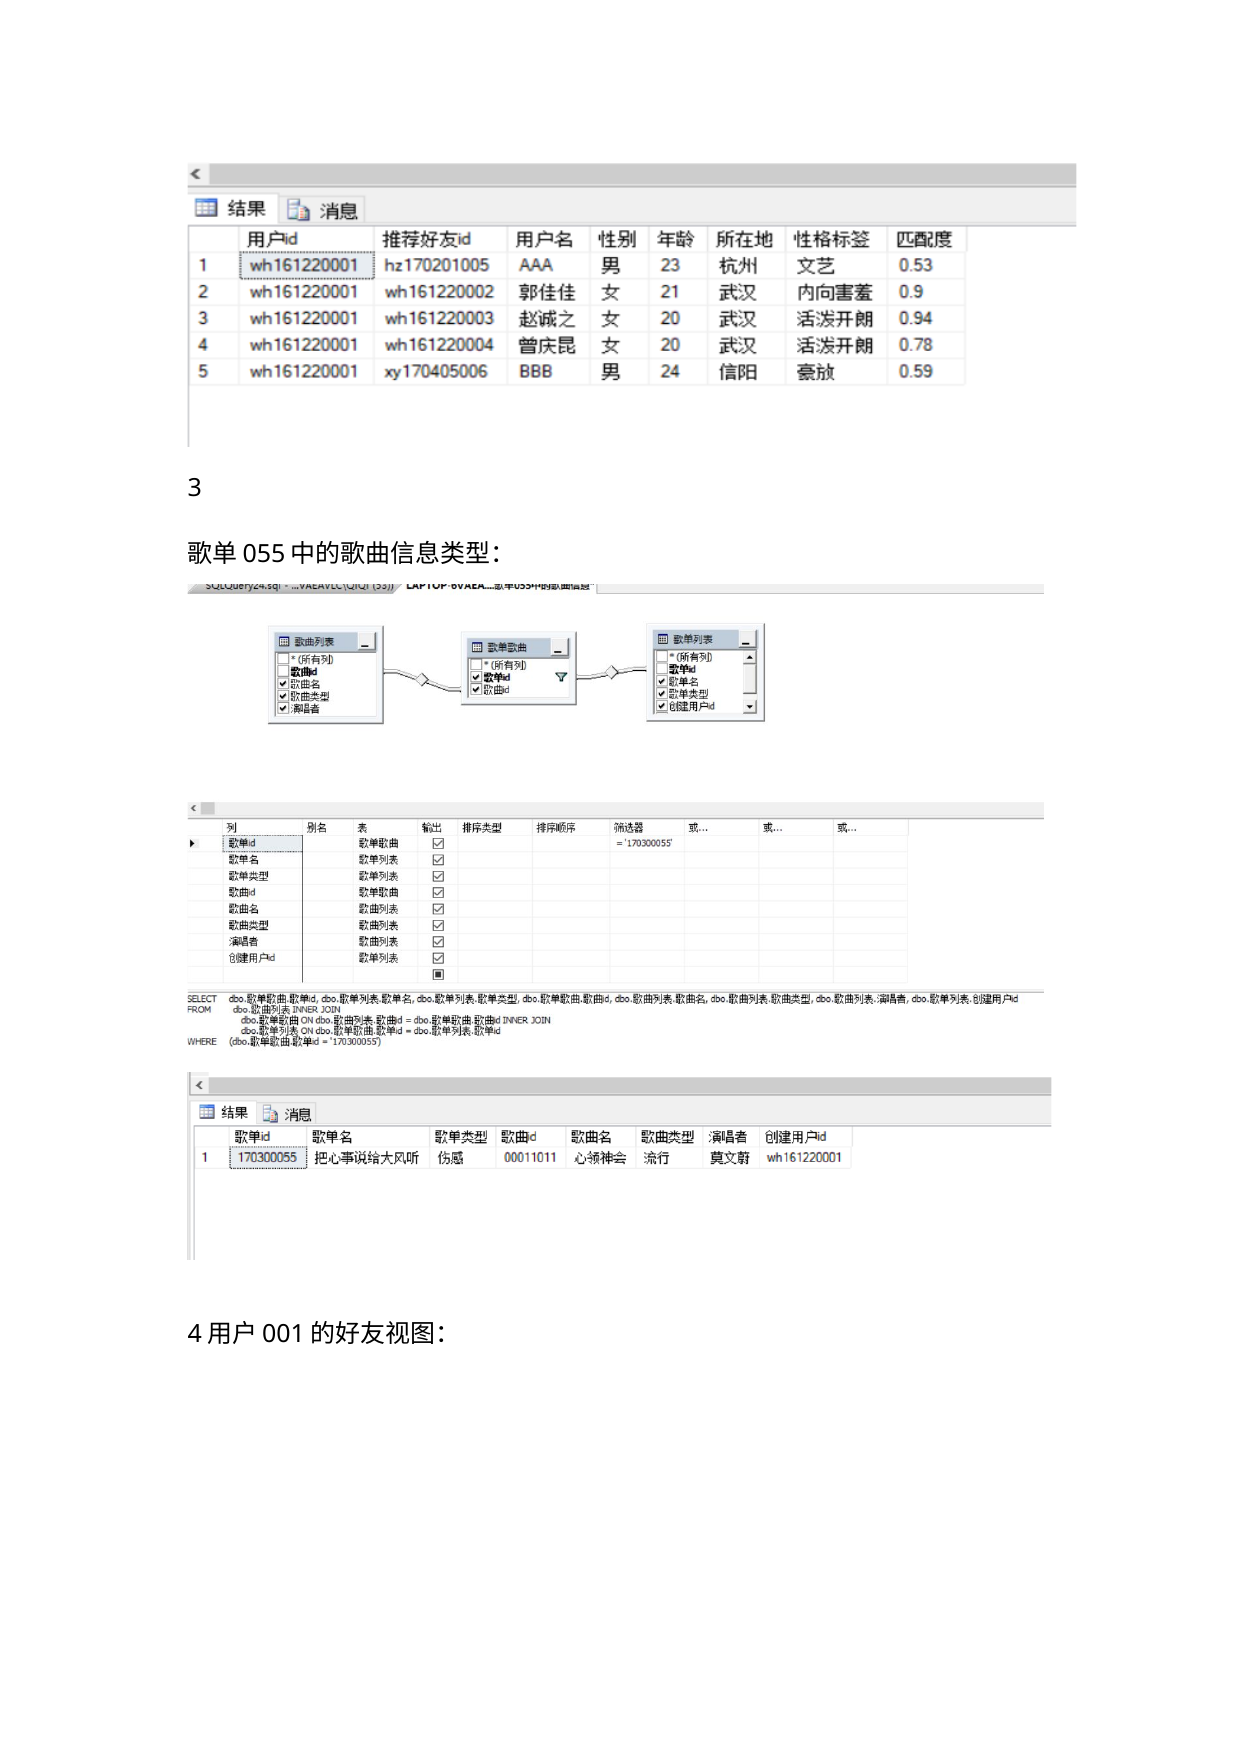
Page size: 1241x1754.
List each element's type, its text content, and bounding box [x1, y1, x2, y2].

picture [187, 162, 1077, 447]
text 4用户001的好友视图： [187, 1299, 1053, 1364]
text 3 [187, 454, 1053, 519]
picture [187, 1072, 1052, 1260]
text 歌单055中的歌曲信息类型： [187, 519, 1053, 584]
picture [187, 584, 1044, 1069]
